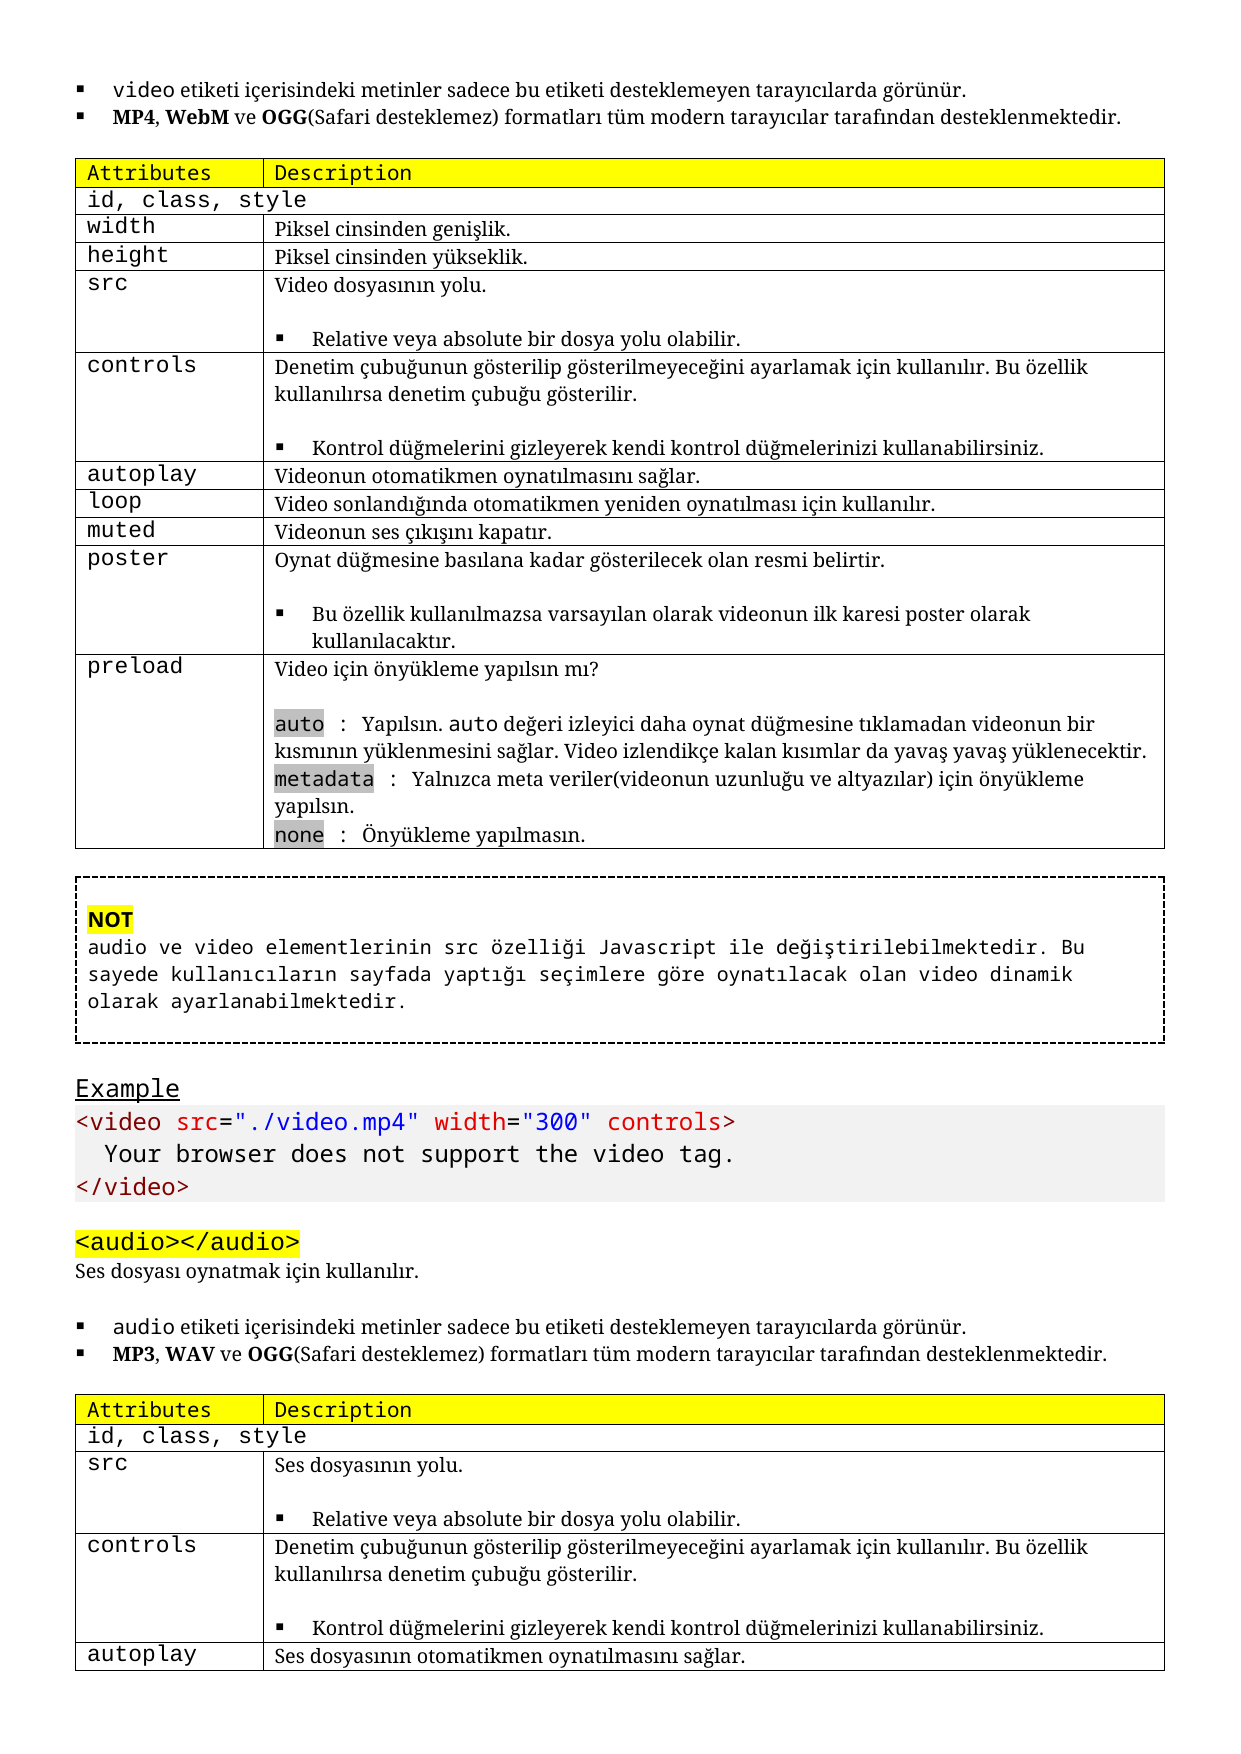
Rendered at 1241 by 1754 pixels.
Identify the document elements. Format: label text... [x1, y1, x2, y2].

table_cell controls [76, 353, 263, 461]
table_cell Piksel cinsinden yükseklik. [264, 243, 1164, 270]
table_cell preload [76, 655, 263, 848]
list MP3, WAV ve OGG(Safari desteklemez) formatları tüm modern tarayıcılar tarafından desteklenmektedir. [75, 1340, 1165, 1367]
list audio etiketi içerisindeki metinler sadece bu etiketi desteklemeyen tarayıcılarda görünür. [75, 1312, 1165, 1340]
table_cell width [76, 215, 263, 242]
text </video> [75, 1170, 1165, 1202]
table_cell Videonun ses çıkışını kapatır. [264, 518, 1164, 545]
table_cell autoplay [76, 1643, 263, 1669]
text Your browser does not support the video tag. [75, 1137, 1165, 1170]
table_cell id, class, style [76, 1425, 1164, 1451]
table_cell src [76, 1452, 263, 1533]
table_cell Piksel cinsinden genişlik. [264, 215, 1164, 242]
list video etiketi içerisindeki metinler sadece bu etiketi desteklemeyen tarayıcılarda görünür. [75, 75, 1165, 103]
table_cell poster [76, 546, 263, 654]
text Ses dosyası oynatmak için kullanılır. [75, 1258, 1165, 1285]
table_header Attributes [76, 1395, 263, 1424]
table_header Attributes [76, 159, 263, 187]
table_cell Video için önyükleme yapılsın mı? auto : Yapılsın. auto değeri izleyici daha oynat düğmesine tıklamadan videonun bir kısmının yüklenmesini sağlar. Video izlendikçe kalan kısımlar da yavaş yavaş yüklenecektir. metadata : Yalnızca meta veriler(videonun uzunluğu ve altyazılar) için önyükleme yapılsın. none : Önyükleme yapılmasın. [264, 655, 1164, 848]
list MP4, WebM ve OGG(Safari desteklemez) formatları tüm modern tarayıcılar tarafından desteklenmektedir. [75, 103, 1165, 130]
table_cell autoplay [76, 462, 263, 489]
table_cell loop [76, 490, 263, 517]
table_cell Denetim çubuğunun gösterilip gösterilmeyeceğini ayarlamak için kullanılır. Bu özellik kullanılırsa denetim çubuğu gösterilir. Kontrol düğmelerini gizleyerek kendi kontrol düğmelerinizi kullanabilirsiniz. [264, 1534, 1164, 1642]
table_header NOT audio ve video elementlerinin src özelliği Javascript ile değiştirilebilmektedir. Bu sayede kullanıcıların sayfada yaptığı seçimlere göre oynatılacak olan video dinamik olarak ayarlanabilmektedir. [76, 876, 1164, 1042]
table_cell Video sonlandığında otomatikmen yeniden oynatılması için kullanılır. [264, 490, 1164, 517]
table_header Description [264, 1395, 1164, 1424]
table_cell src [76, 271, 263, 352]
table_cell id, class, style [76, 188, 1164, 214]
table_cell Videonun otomatikmen oynatılmasını sağlar. [264, 462, 1164, 489]
text <audio></audio> [75, 1229, 1165, 1258]
table_cell muted [76, 518, 263, 545]
table_header Description [264, 159, 1164, 187]
table_cell Denetim çubuğunun gösterilip gösterilmeyeceğini ayarlamak için kullanılır. Bu özellik kullanılırsa denetim çubuğu gösterilir. Kontrol düğmelerini gizleyerek kendi kontrol düğmelerinizi kullanabilirsiniz. [264, 353, 1164, 461]
text <video src="./video.mp4" width="300" controls> [75, 1105, 1165, 1137]
table_cell Ses dosyasının otomatikmen oynatılmasını sağlar. [264, 1643, 1164, 1669]
table_cell Oynat düğmesine basılana kadar gösterilecek olan resmi belirtir. Bu özellik kullanılmazsa varsayılan olarak videonun ilk karesi poster olarak kullanılacaktır. [264, 546, 1164, 654]
text Example [75, 1071, 1165, 1105]
table_cell controls [76, 1534, 263, 1642]
table_cell Video dosyasının yolu. Relative veya absolute bir dosya yolu olabilir. [264, 271, 1164, 352]
table_cell height [76, 243, 263, 270]
table_cell Ses dosyasının yolu. Relative veya absolute bir dosya yolu olabilir. [264, 1452, 1164, 1533]
